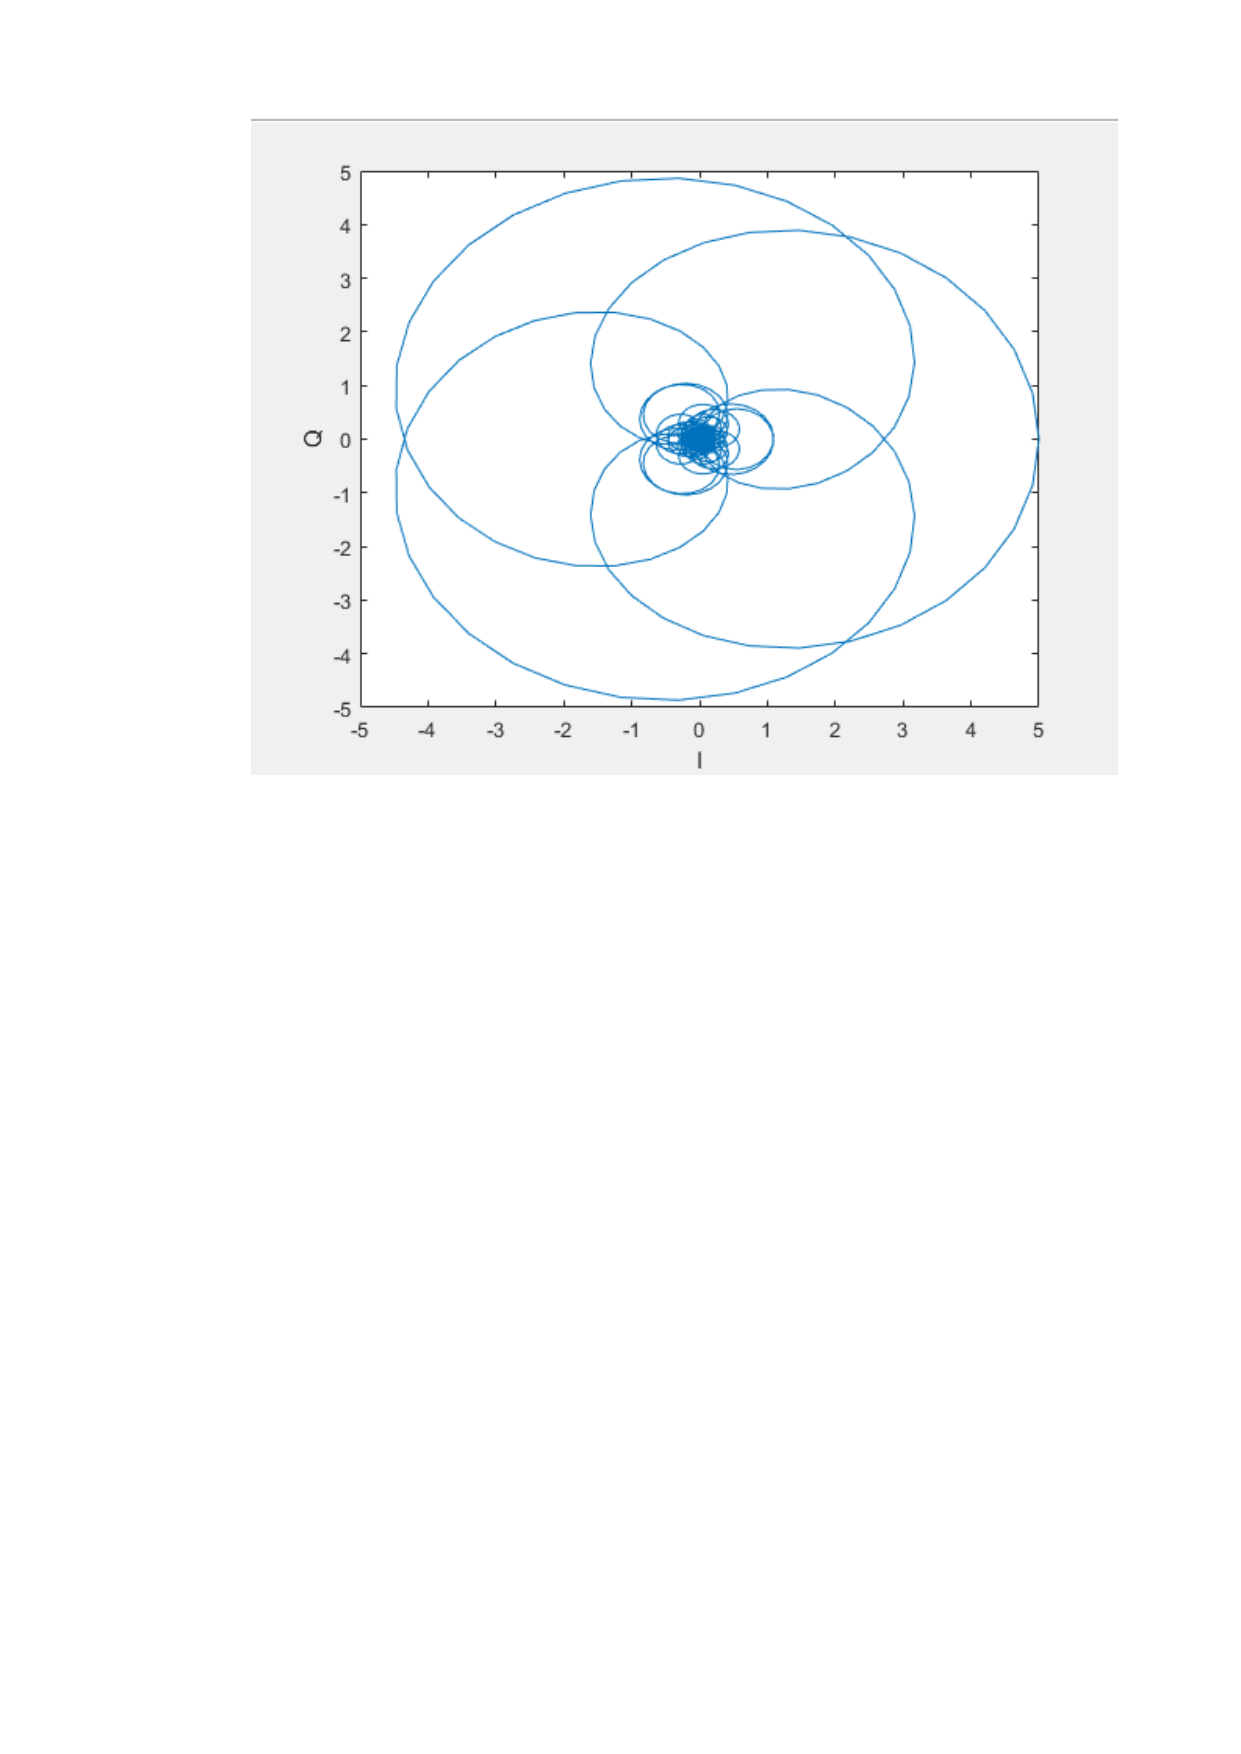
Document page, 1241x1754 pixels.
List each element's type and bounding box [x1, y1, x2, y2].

picture [251, 118, 1119, 775]
